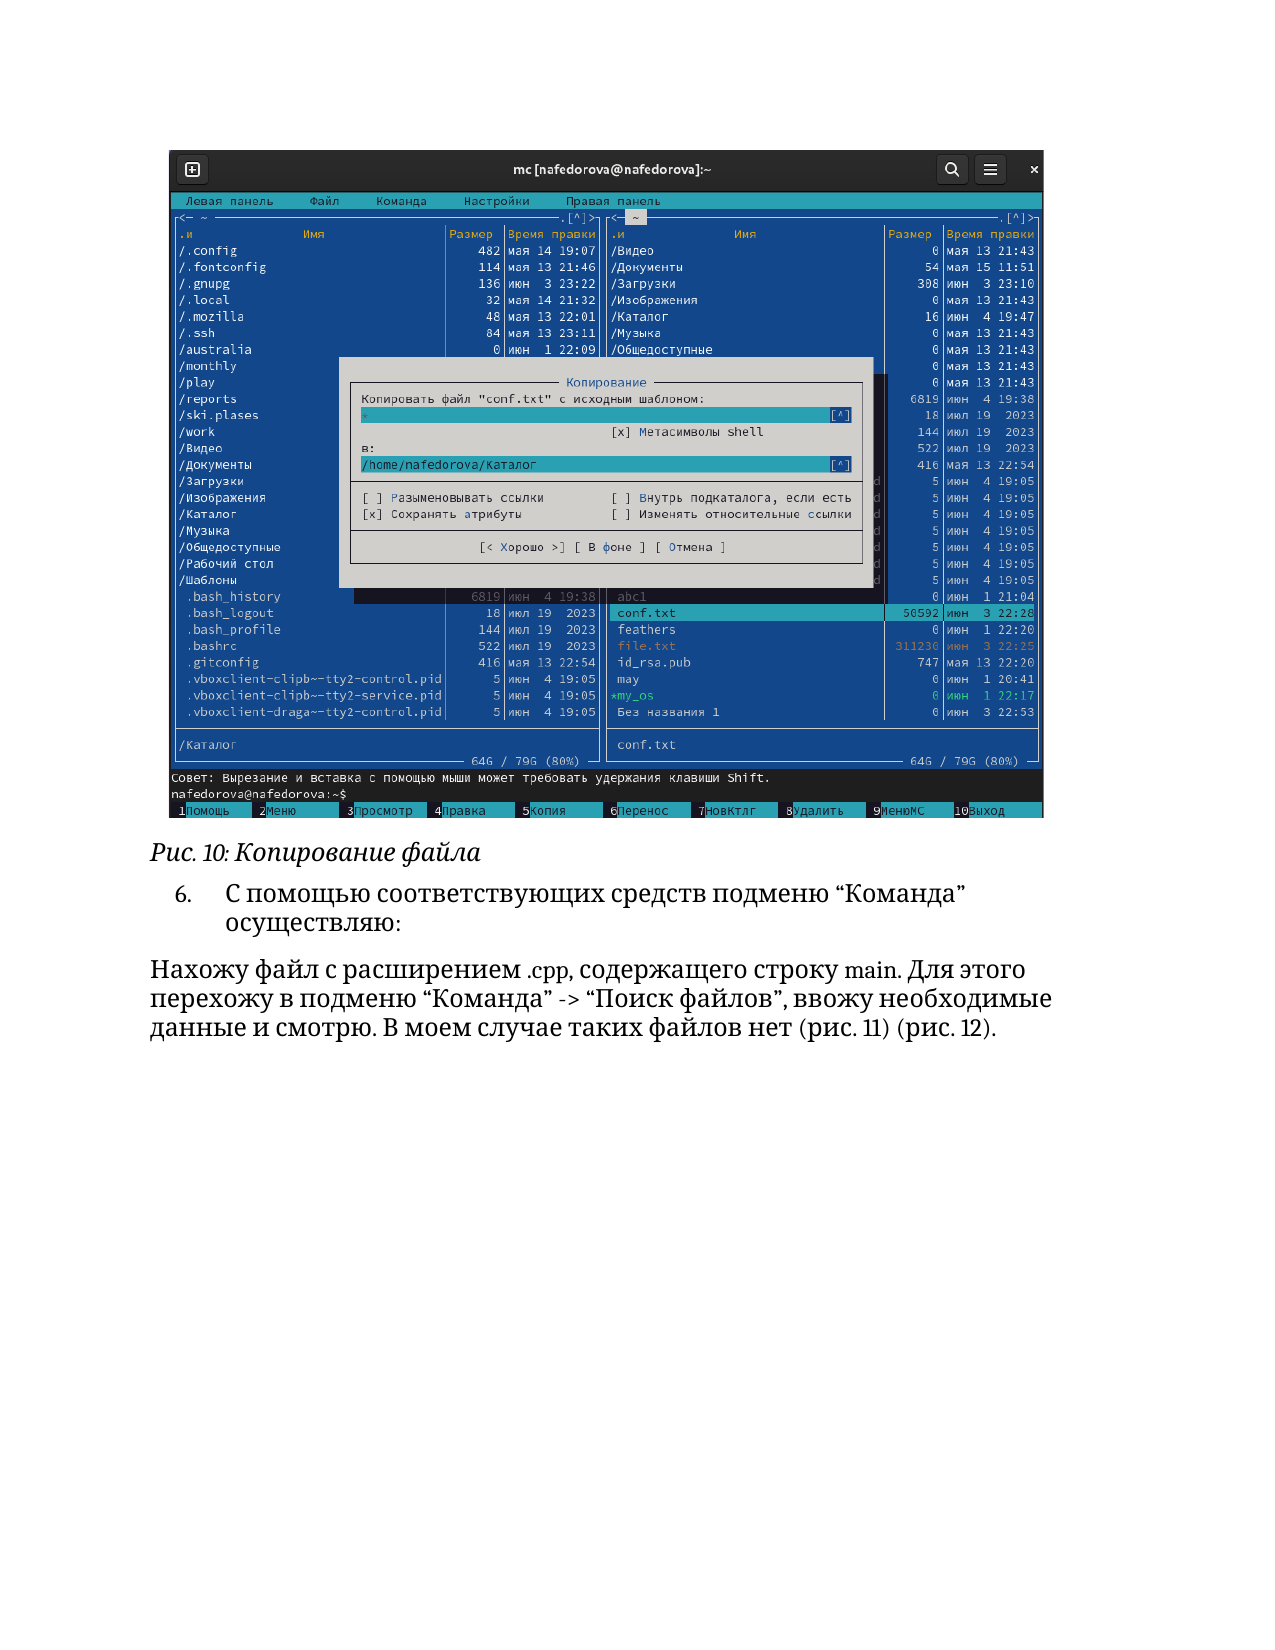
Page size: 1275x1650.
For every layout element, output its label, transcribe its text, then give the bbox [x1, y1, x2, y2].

list С помощью соответствующих средств подменю “Команда” осуществляю: [175, 880, 1125, 937]
text Рис. 10: Копирование файла [150, 838, 1125, 867]
text Нахожу файл с расширением .cpp, содержащего строку main. Для этого перехожу в подменю “Команда” -> “Поиск файлов”, ввожу необходимые данные и смотрю. В моем случае таких файлов нет (рис. 11) (рис. 12). [150, 956, 1125, 1042]
picture [168, 150, 1044, 818]
